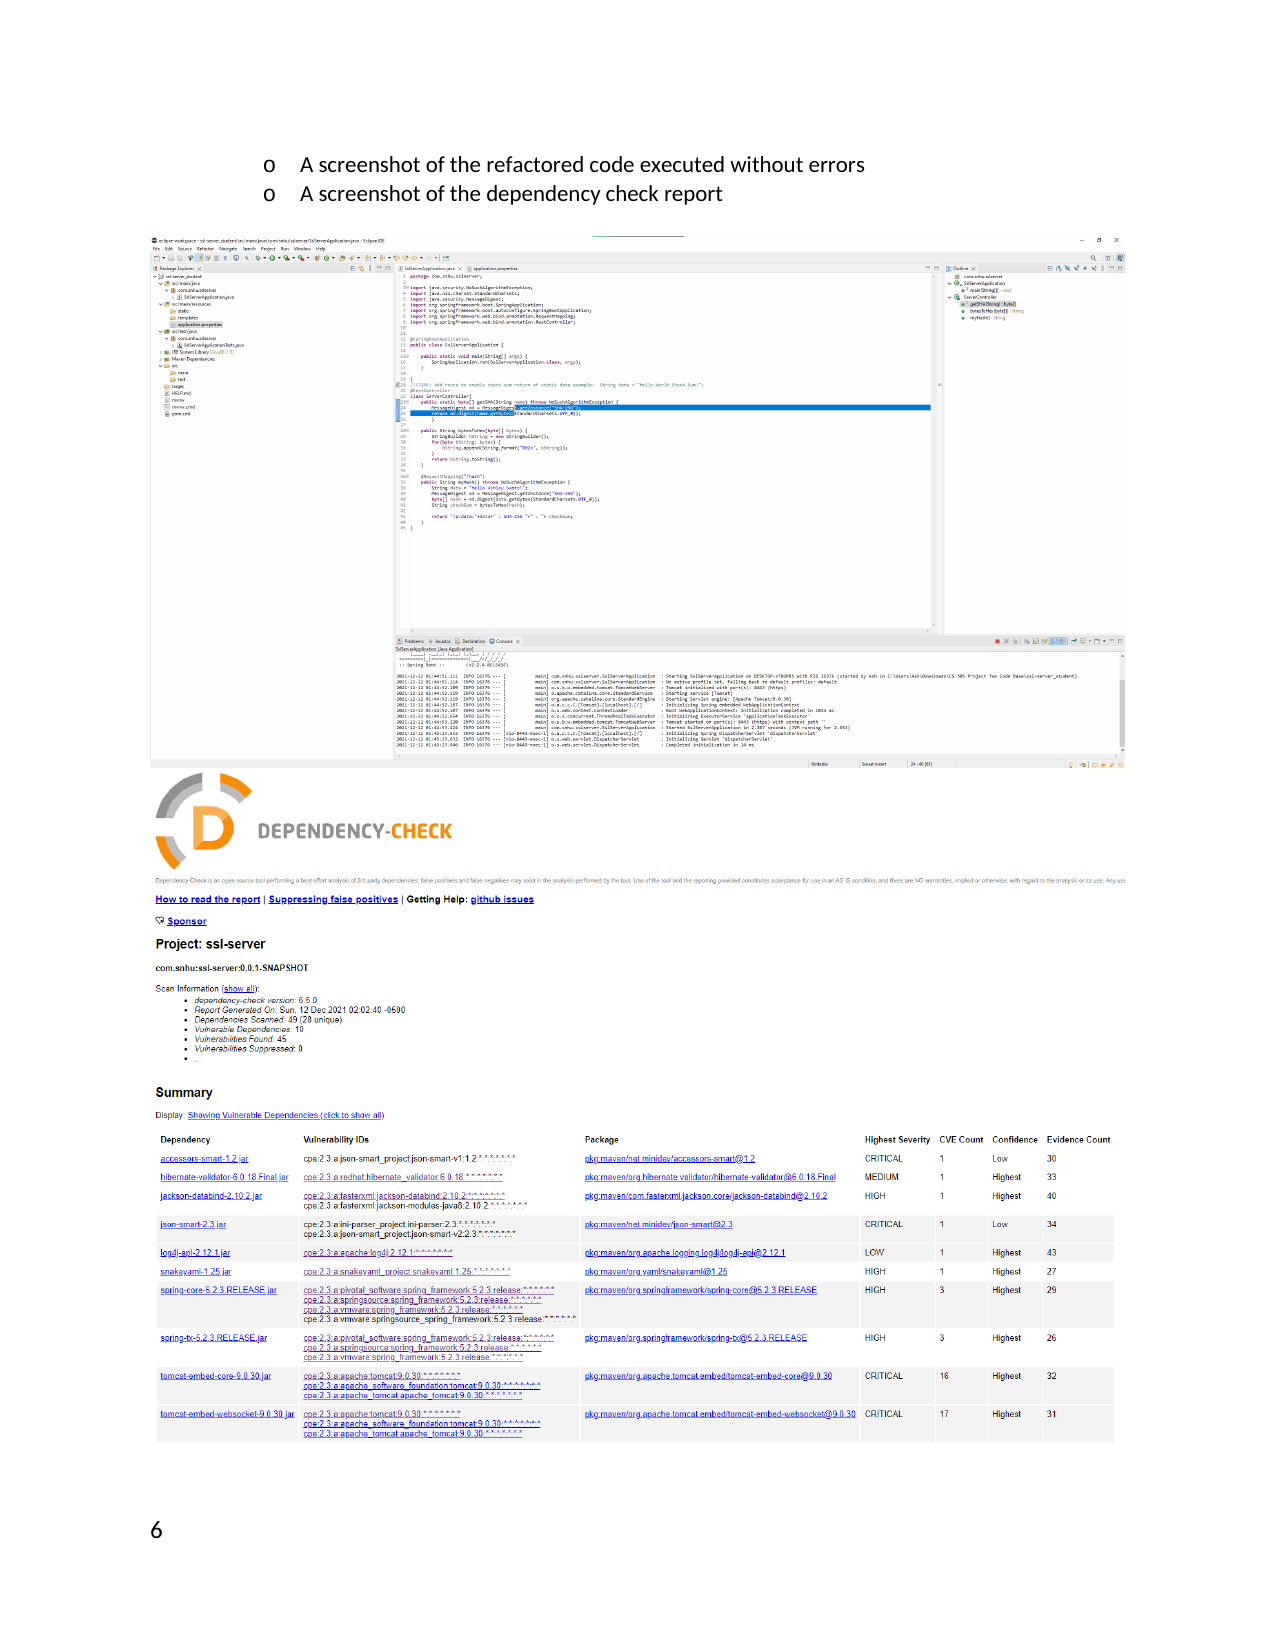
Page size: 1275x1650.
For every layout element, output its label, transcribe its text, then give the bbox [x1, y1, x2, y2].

list A screenshot of the refactored code executed without errors [262, 150, 1125, 179]
list A screenshot of the dependency check report [262, 179, 1125, 208]
picture [150, 236, 1125, 1447]
